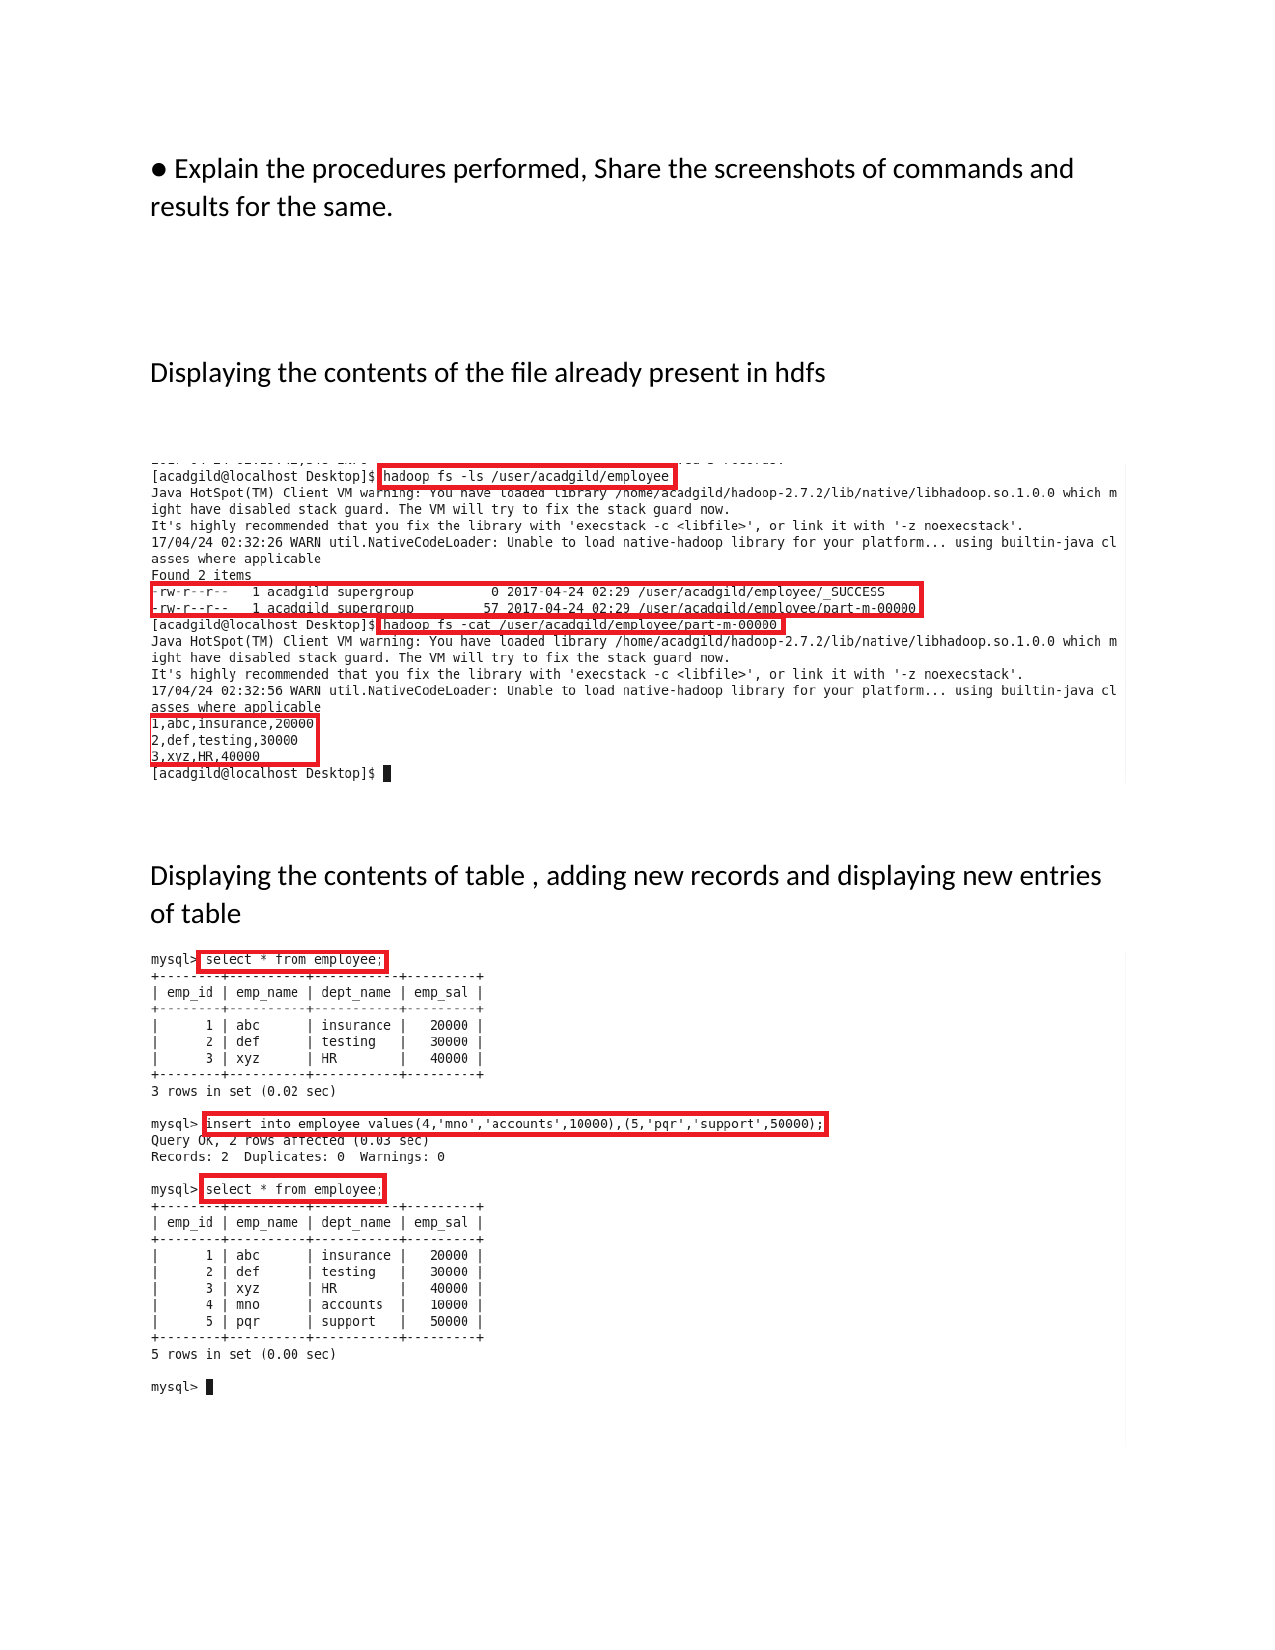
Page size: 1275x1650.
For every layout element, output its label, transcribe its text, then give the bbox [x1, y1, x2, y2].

text Displaying the contents of table , adding new records and displaying new entries of table [150, 857, 1125, 931]
text Displaying the contents of the file already present in hdfs [150, 354, 1125, 389]
picture [150, 463, 1125, 784]
text ● Explain the procedures performed, Share the screenshots of commands and results for the same. [150, 150, 1125, 224]
picture [150, 950, 1125, 1447]
